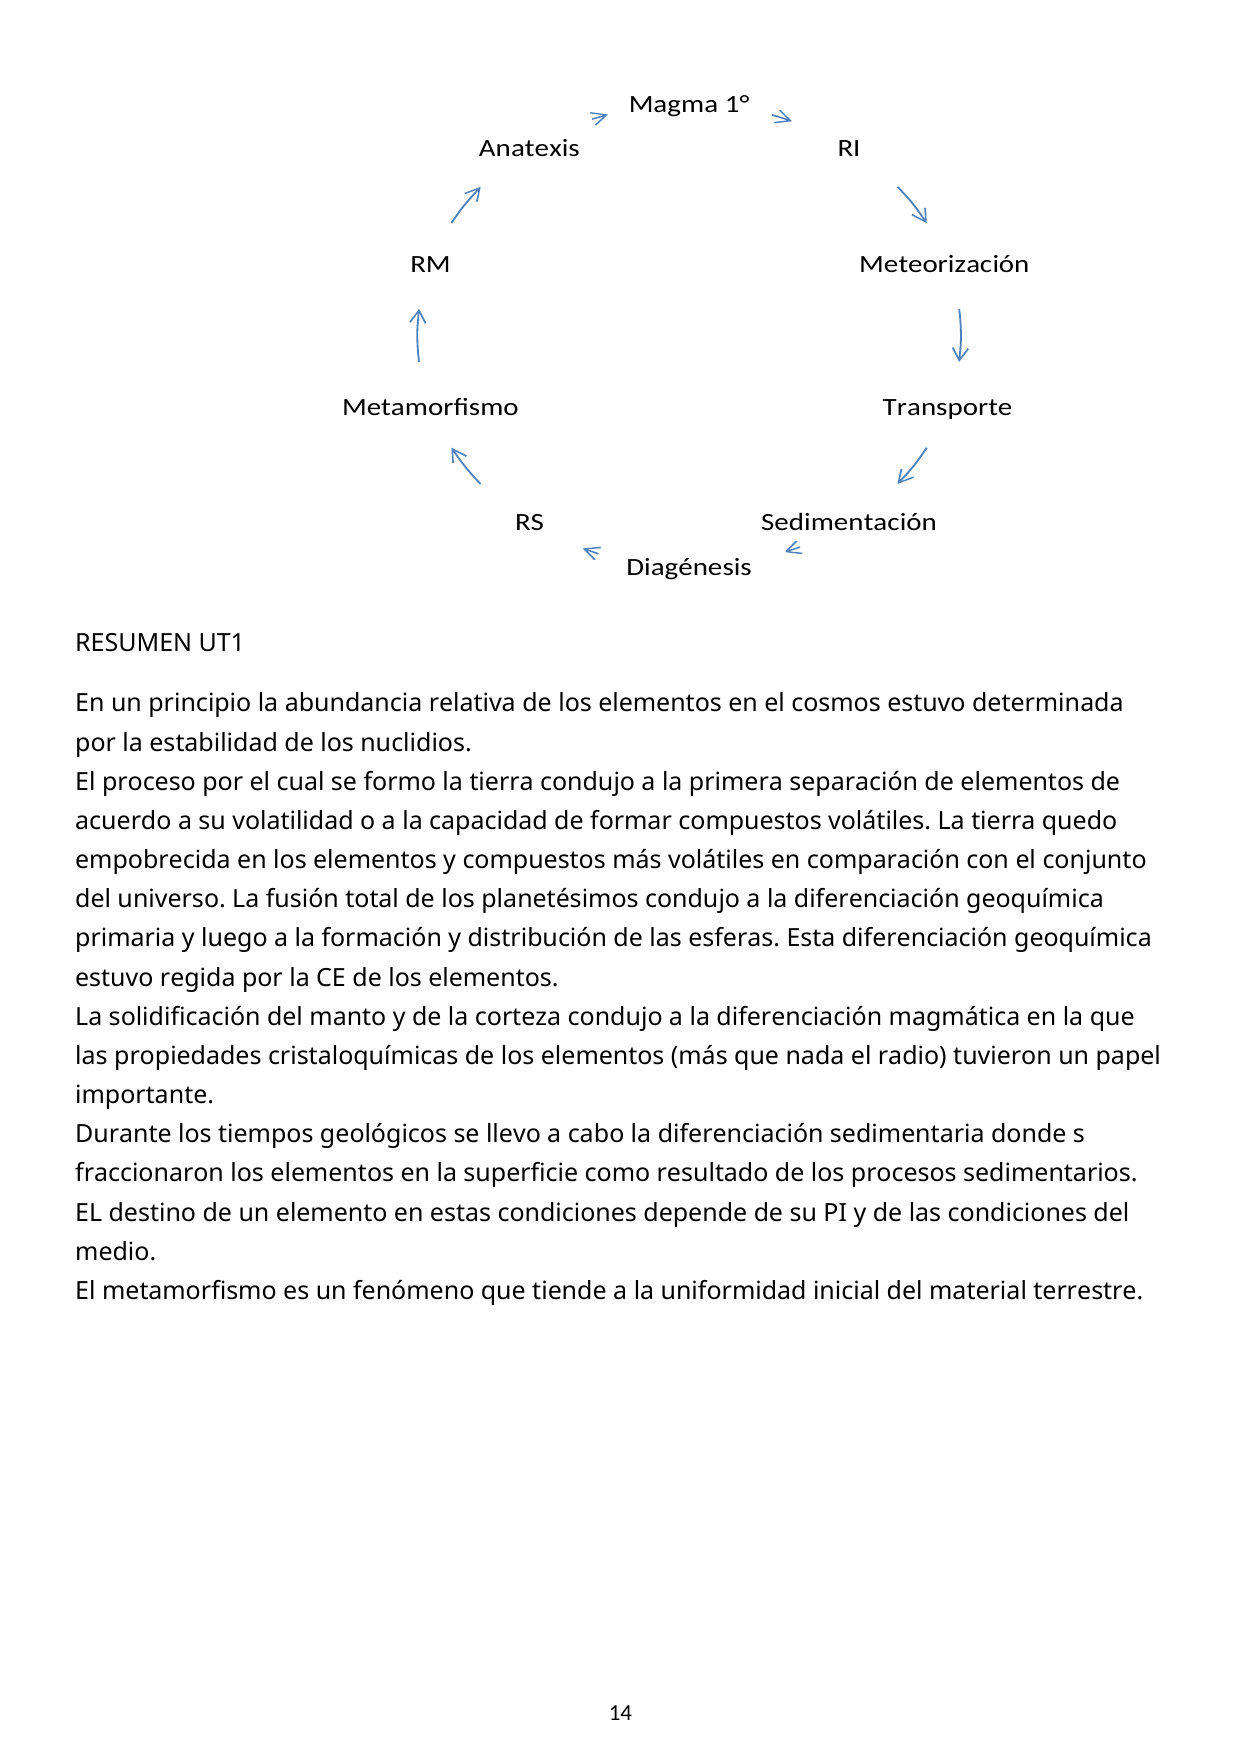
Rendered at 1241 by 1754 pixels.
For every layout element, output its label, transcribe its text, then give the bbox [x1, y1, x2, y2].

text En un principio la abundancia relativa de los elementos en el cosmos estuvo determinada por la estabilidad de los nuclidios. El proceso por el cual se formo la tierra condujo a la primera separación de elementos de acuerdo a su volatilidad o a la capacidad de formar compuestos volátiles. La tierra quedo empobrecida en los elementos y compuestos más volátiles en comparación con el conjunto del universo. La fusión total de los planetésimos condujo a la diferenciación geoquímica primaria y luego a la formación y distribución de las esferas. Esta diferenciación geoquímica estuvo regida por la CE de los elementos. La solidificación del manto y de la corteza condujo a la diferenciación magmática en la que las propiedades cristaloquímicas de los elementos (más que nada el radio) tuvieron un papel importante. Durante los tiempos geológicos se llevo a cabo la diferenciación sedimentaria donde s fraccionaron los elementos en la superficie como resultado de los procesos sedimentarios. EL destino de un elemento en estas condiciones depende de su PI y de las condiciones del medio. El metamorfismo es un fenómeno que tiende a la uniformidad inicial del material terrestre. [75, 685, 1165, 1307]
text RESUMEN UT1 [75, 625, 1165, 659]
